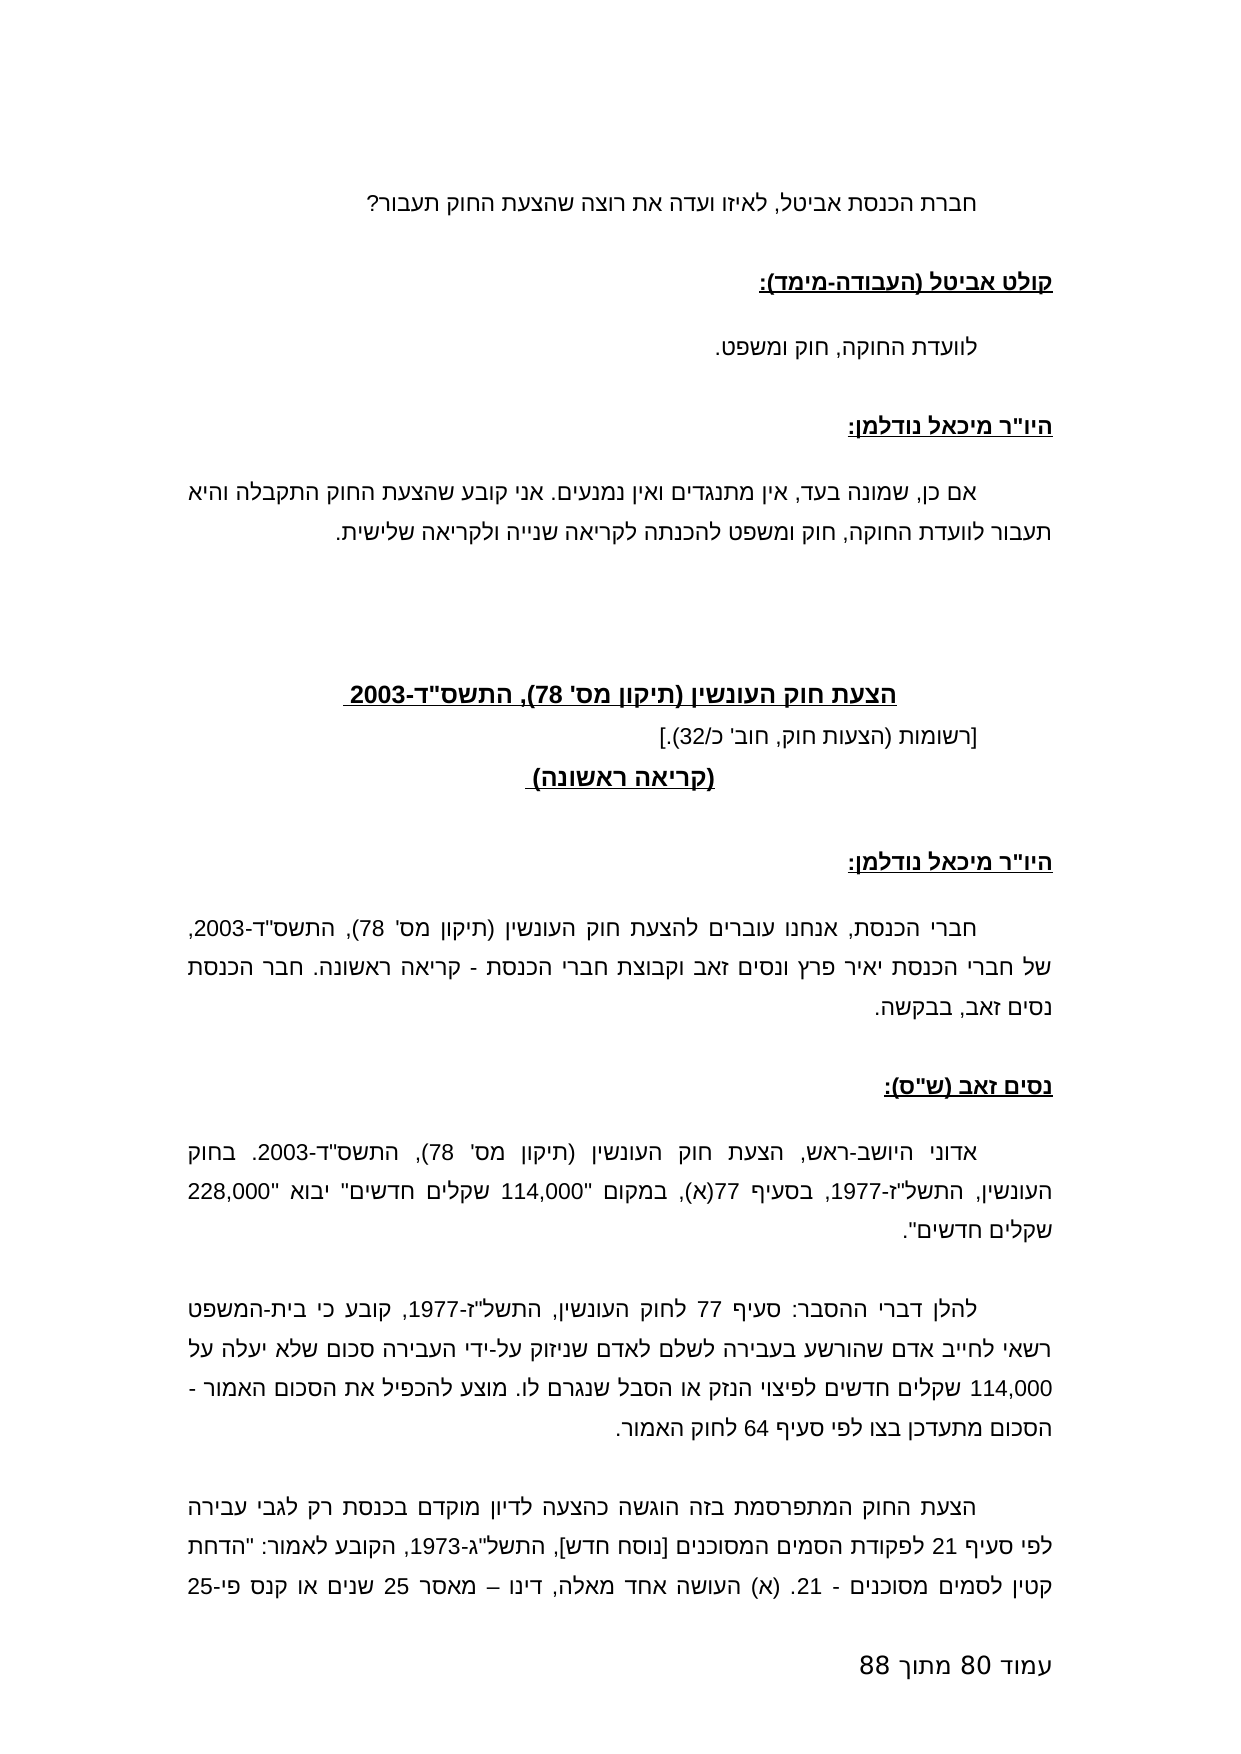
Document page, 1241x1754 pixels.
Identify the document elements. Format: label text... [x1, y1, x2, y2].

text לוועדת החוקה, חוק ומשפט. [187, 334, 1053, 361]
text נסים זאב (ש"ס): [187, 1073, 1053, 1099]
text היו"ר מיכאל נודלמן: [187, 413, 1053, 439]
text היו"ר מיכאל נודלמן: [187, 849, 1053, 875]
text להלן דברי ההסבר: סעיף 77 לחוק העונשין, התשל"ז-1977, קובע כי בית-המשפט רשאי לחייב אדם שהורשע בעבירה לשלם לאדם שניזוק על-ידי העבירה סכום שלא יעלה על 114,000 שקלים חדשים לפיצוי הנזק או הסבל שנגרם לו. מוצע להכפיל את הסכום האמור - הסכום מתעדכן בצו לפי סעיף 64 לחוק האמור. [187, 1296, 1053, 1441]
text (קריאה ראשונה) [187, 763, 1053, 791]
text הצעת חוק העונשין (תיקון מס' 78), התשס"ד-2003 [187, 680, 1053, 709]
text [187, 1494, 1053, 1599]
text חברת הכנסת אביטל, לאיזו ועדה את רוצה שהצעת החוק תעבור? [187, 189, 1053, 216]
text אדוני היושב-ראש, הצעת חוק העונשין (תיקון מס' 78), התשס"ד-2003. בחוק העונשין, התשל"ז-1977, בסעיף 77(א), במקום "114,000 שקלים חדשים" יבוא "228,000 שקלים חדשים". [187, 1138, 1053, 1244]
text חברי הכנסת, אנחנו עוברים להצעת חוק העונשין (תיקון מס' 78), התשס"ד-2003, של חברי הכנסת יאיר פרץ ונסים זאב וקבוצת חברי הכנסת - קריאה ראשונה. חבר הכנסת נסים זאב, בבקשה. [187, 915, 1053, 1020]
text קולט אביטל (העבודה-מימד): [187, 268, 1053, 295]
text אם כן, שמונה בעד, אין מתנגדים ואין נמנעים. אני קובע שהצעת החוק התקבלה והיא תעבור לוועדת החוקה, חוק ומשפט להכנתה לקריאה שנייה ולקריאה שלישית. [187, 479, 1053, 545]
text [רשומות (הצעות חוק, חוב' כ/32).] [187, 723, 1053, 749]
